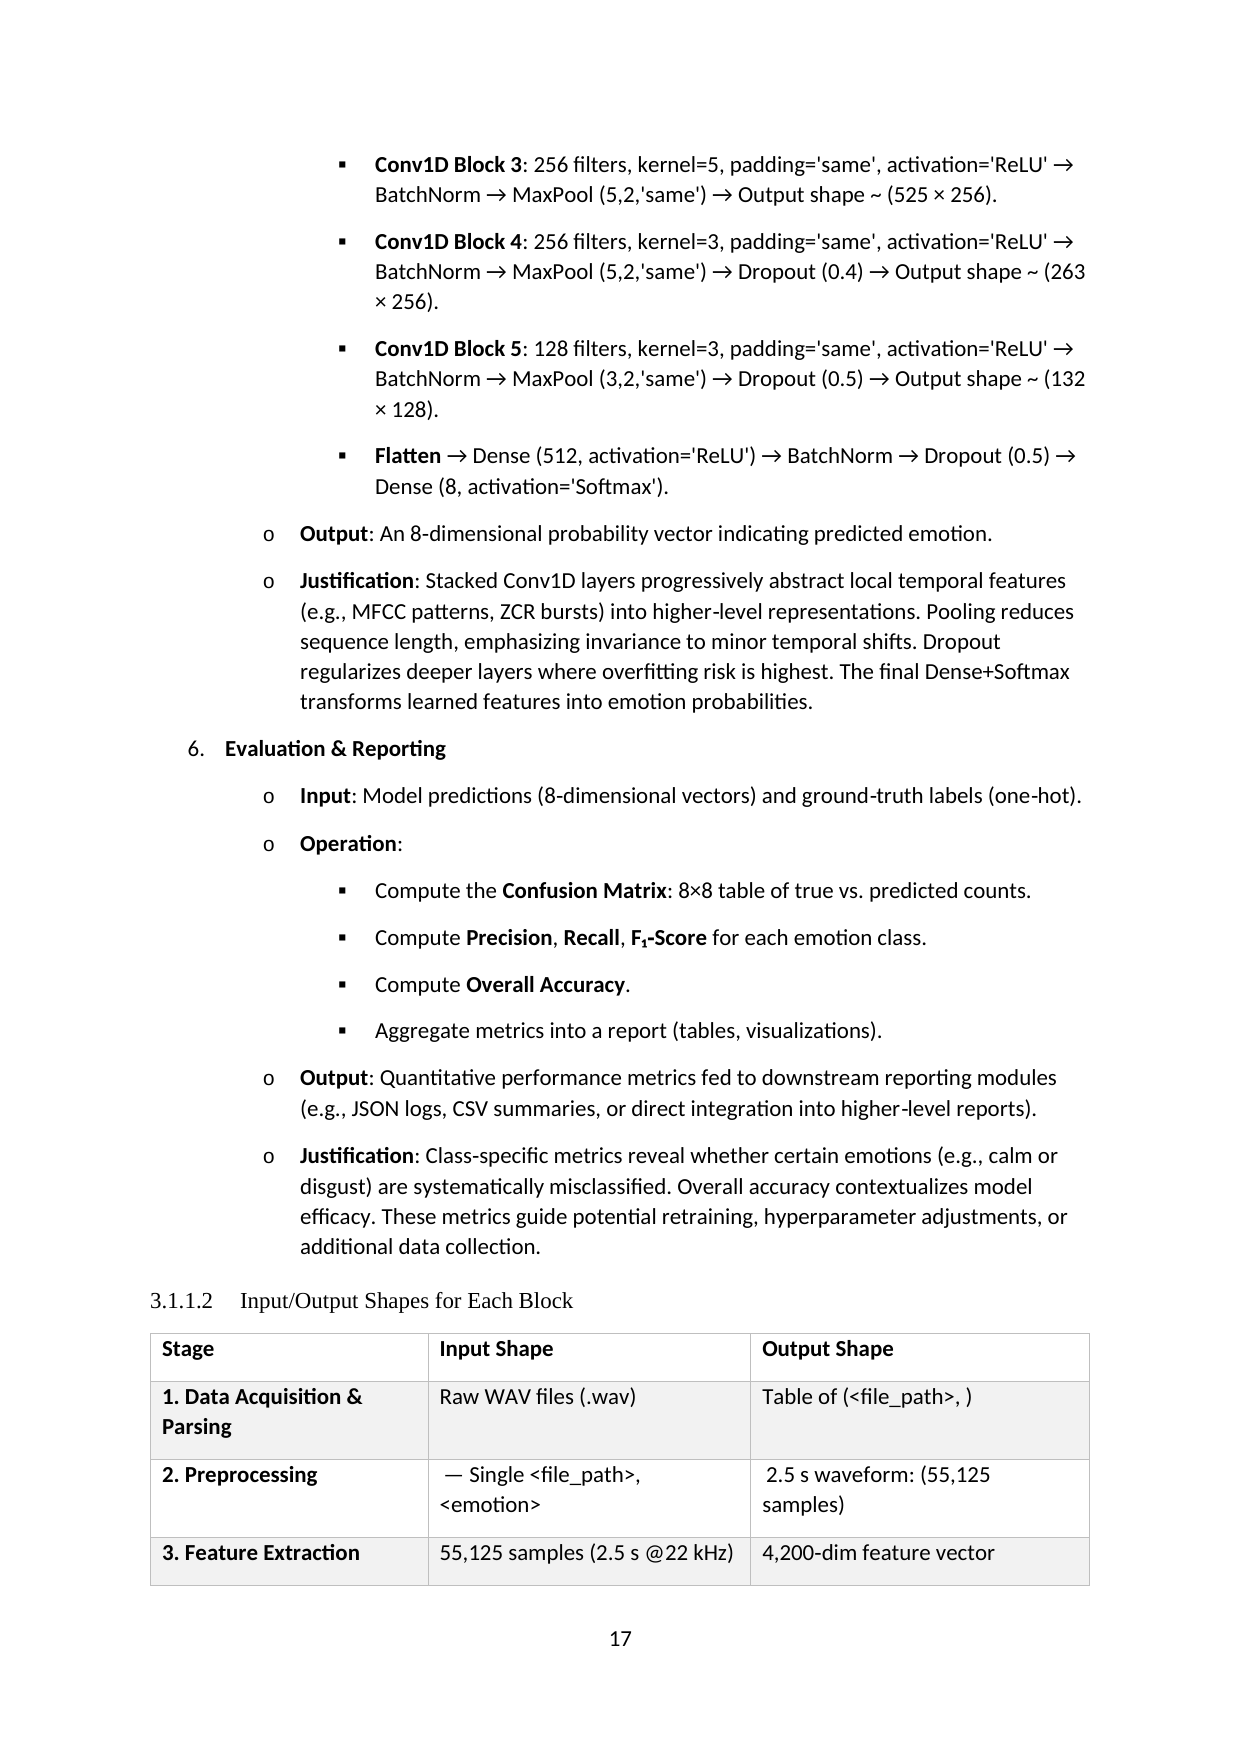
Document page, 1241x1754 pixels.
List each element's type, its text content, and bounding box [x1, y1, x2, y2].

table_header Stage [151, 1334, 428, 1381]
subtitle Input/Output Shapes for Each Block [150, 1287, 1090, 1314]
list Justification: Stacked Conv1D layers progressively abstract local temporal features (e.g., MFCC patterns, ZCR bursts) into higher‐level representations. Pooling reduces sequence length, emphasizing invariance to minor temporal shifts. Dropout regularizes deeper layers where overfitting risk is highest. The final Dense+Softmax transforms learned features into emotion probabilities. [262, 566, 1090, 716]
table_cell Table of (<file_path>, ) [751, 1382, 1089, 1459]
list Conv1D Block 5: 128 filters, kernel=3, padding='same', activation='ReLU' → BatchNorm → MaxPool (3,2,'same') → Dropout (0.5) → Output shape ~ (132 × 128). [337, 334, 1090, 423]
list Justification: Class‐specific metrics reveal whether certain emotions (e.g., calm or disgust) are systematically misclassified. Overall accuracy contextualizes model efficacy. These metrics guide potential retraining, hyperparameter adjustments, or additional data collection. [262, 1141, 1090, 1260]
table_cell 1. Data Acquisition & Parsing [151, 1382, 428, 1459]
list Compute the Confusion Matrix: 8×8 table of true vs. predicted counts. [337, 876, 1090, 904]
list Evaluation & Reporting [187, 734, 1090, 762]
table_cell 55,125 samples (2.5 s @22 kHz) [429, 1538, 750, 1585]
list Output: Quantitative performance metrics fed to downstream reporting modules (e.g., JSON logs, CSV summaries, or direct integration into higher‐level reports). [262, 1063, 1090, 1122]
list Operation: [262, 829, 1090, 857]
table_cell — Single <file_path>, <emotion> [429, 1460, 750, 1537]
list Conv1D Block 4: 256 filters, kernel=3, padding='same', activation='ReLU' → BatchNorm → MaxPool (5,2,'same') → Dropout (0.4) → Output shape ~ (263 × 256). [337, 227, 1090, 316]
list Compute Precision, Recall, F₁‐Score for each emotion class. [337, 923, 1090, 951]
table_cell 3. Feature Extraction [151, 1538, 428, 1585]
list Output: An 8‐dimensional probability vector indicating predicted emotion. [262, 519, 1090, 547]
list Conv1D Block 3: 256 filters, kernel=5, padding='same', activation='ReLU' → BatchNorm → MaxPool (5,2,'same') → Output shape ~ (525 × 256). [337, 150, 1090, 208]
table_cell 2. Preprocessing [151, 1460, 428, 1537]
list Aggregate metrics into a report (tables, visualizations). [337, 1017, 1090, 1045]
list Input: Model predictions (8‐dimensional vectors) and ground‐truth labels (one‐hot). [262, 781, 1090, 810]
table_cell 2.5 s waveform: (55,125 samples) [751, 1460, 1089, 1537]
table_cell 4,200‐dim feature vector [751, 1538, 1089, 1585]
list Compute Overall Accuracy. [337, 970, 1090, 998]
table_header Input Shape [429, 1334, 750, 1381]
table_header Output Shape [751, 1334, 1089, 1381]
list Flatten → Dense (512, activation='ReLU') → BatchNorm → Dropout (0.5) → Dense (8, activation='Softmax'). [337, 442, 1090, 500]
table_cell Raw WAV files (.wav) [429, 1382, 750, 1459]
